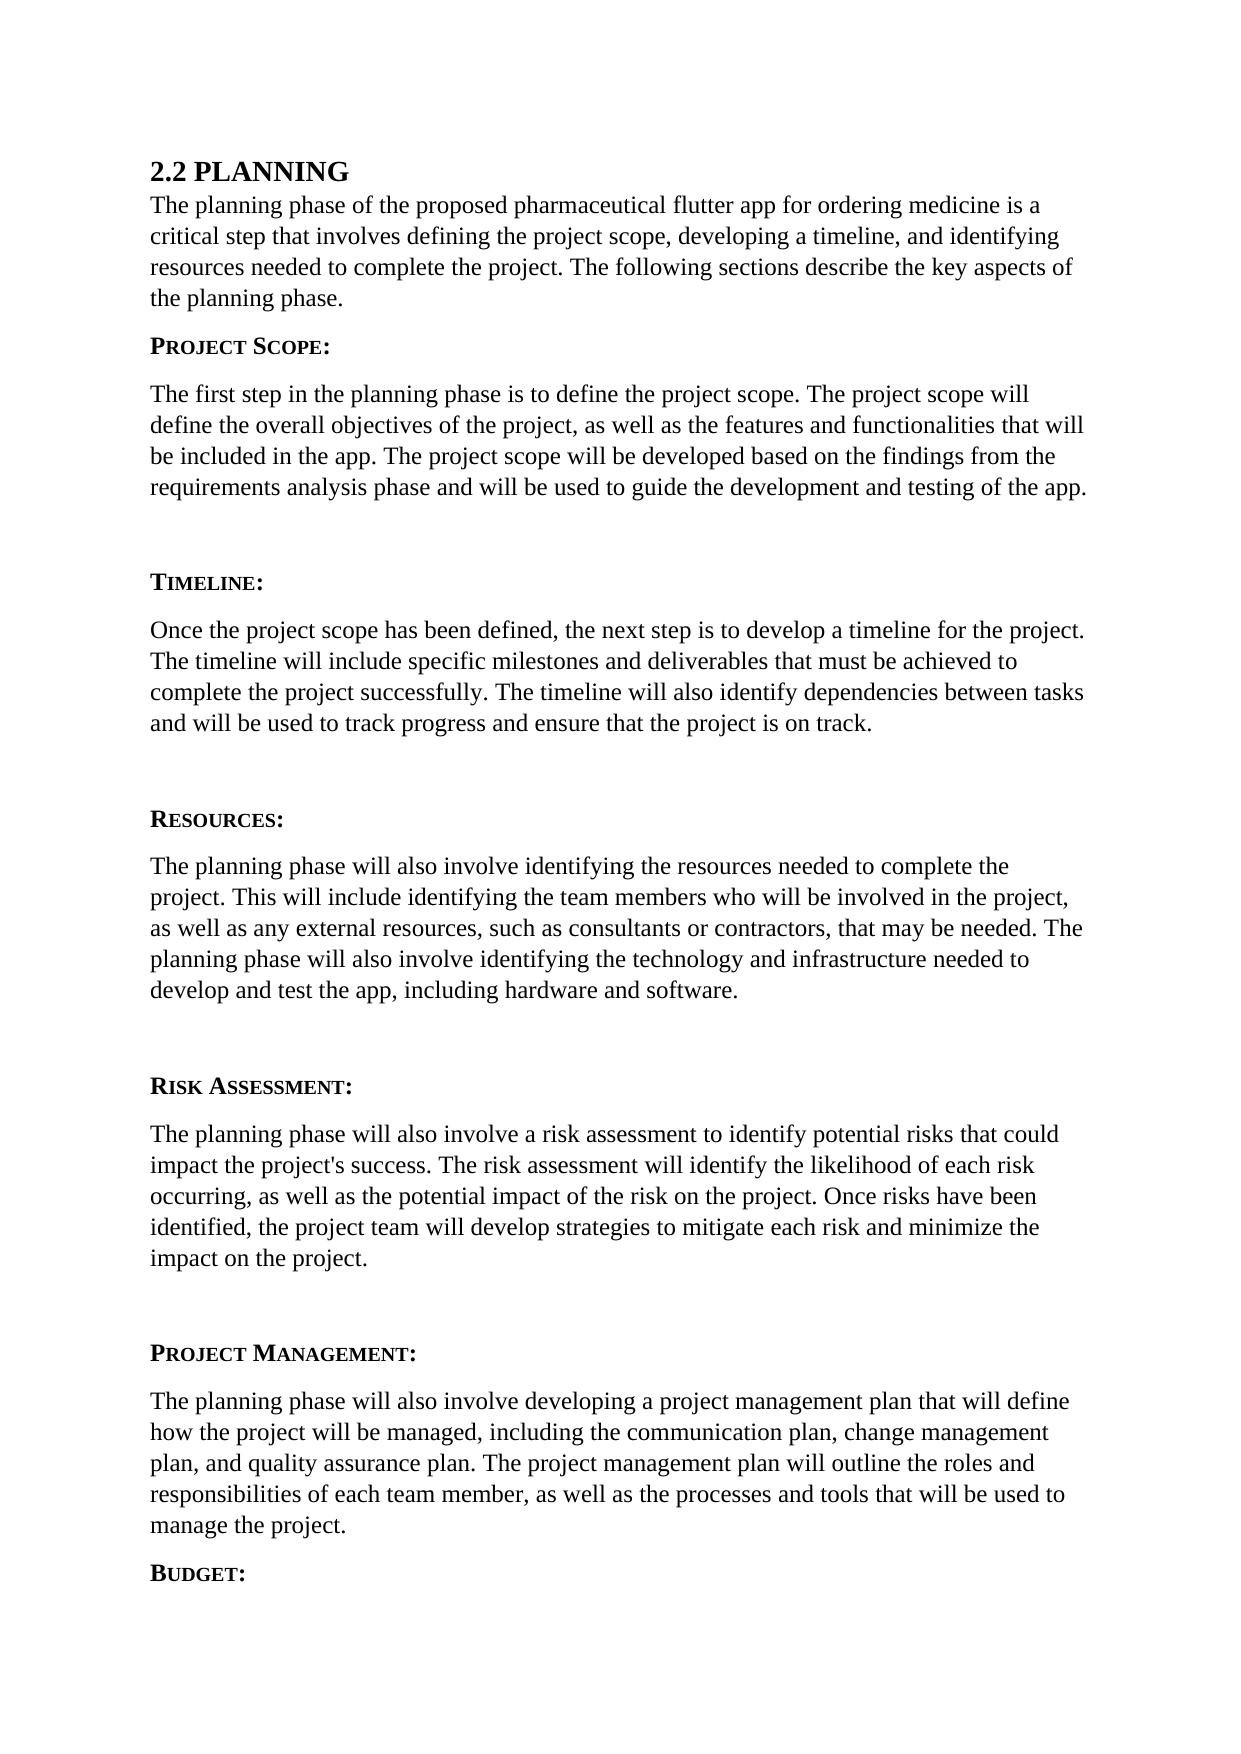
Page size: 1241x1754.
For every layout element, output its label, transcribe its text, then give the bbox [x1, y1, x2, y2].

text Project Scope: [150, 331, 1090, 360]
text Resources: [150, 804, 1090, 832]
text The planning phase will also involve identifying the resources needed to complete the project. This will include identifying the team members who will be involved in the project, as well as any external resources, such as consultants or contractors, that may be needed. The planning phase will also involve identifying the technology and infrastructure needed to develop and test the app, including hardware and software. [150, 851, 1090, 1004]
text The first step in the planning phase is to define the project scope. The project scope will define the overall objectives of the project, as well as the features and functionalities that will be included in the app. The project scope will be developed based on the findings from the requirements analysis phase and will be used to guide the development and testing of the app. [150, 379, 1090, 501]
text The planning phase will also involve developing a project management plan that will define how the project will be managed, including the communication plan, change management plan, and quality assurance plan. The project management plan will outline the roles and responsibilities of each team member, as well as the processes and tools that will be used to manage the project. [150, 1386, 1090, 1539]
text Risk Assessment: [150, 1071, 1090, 1100]
text Once the project scope has been defined, the next step is to develop a timeline for the project. The timeline will include specific milestones and deliverables that must be achieved to complete the project successfully. The timeline will also identify dependencies between tasks and will be used to track progress and ensure that the project is on track. [150, 615, 1090, 737]
subtitle 2.2 PLANNING [150, 154, 1090, 188]
text Project Management: [150, 1338, 1090, 1367]
text The planning phase of the proposed pharmaceutical flutter app for ordering medicine is a critical step that involves defining the project scope, developing a timeline, and identifying resources needed to complete the project. The following sections describe the key aspects of the planning phase. [150, 190, 1090, 312]
text The planning phase will also involve a risk assessment to identify potential risks that could impact the project's success. The risk assessment will identify the likelihood of each risk occurring, as well as the potential impact of the risk on the project. Once risks have been identified, the project team will develop strategies to mitigate each risk and minimize the impact on the project. [150, 1119, 1090, 1272]
text Timeline: [150, 567, 1090, 596]
text Budget: [150, 1558, 1090, 1587]
